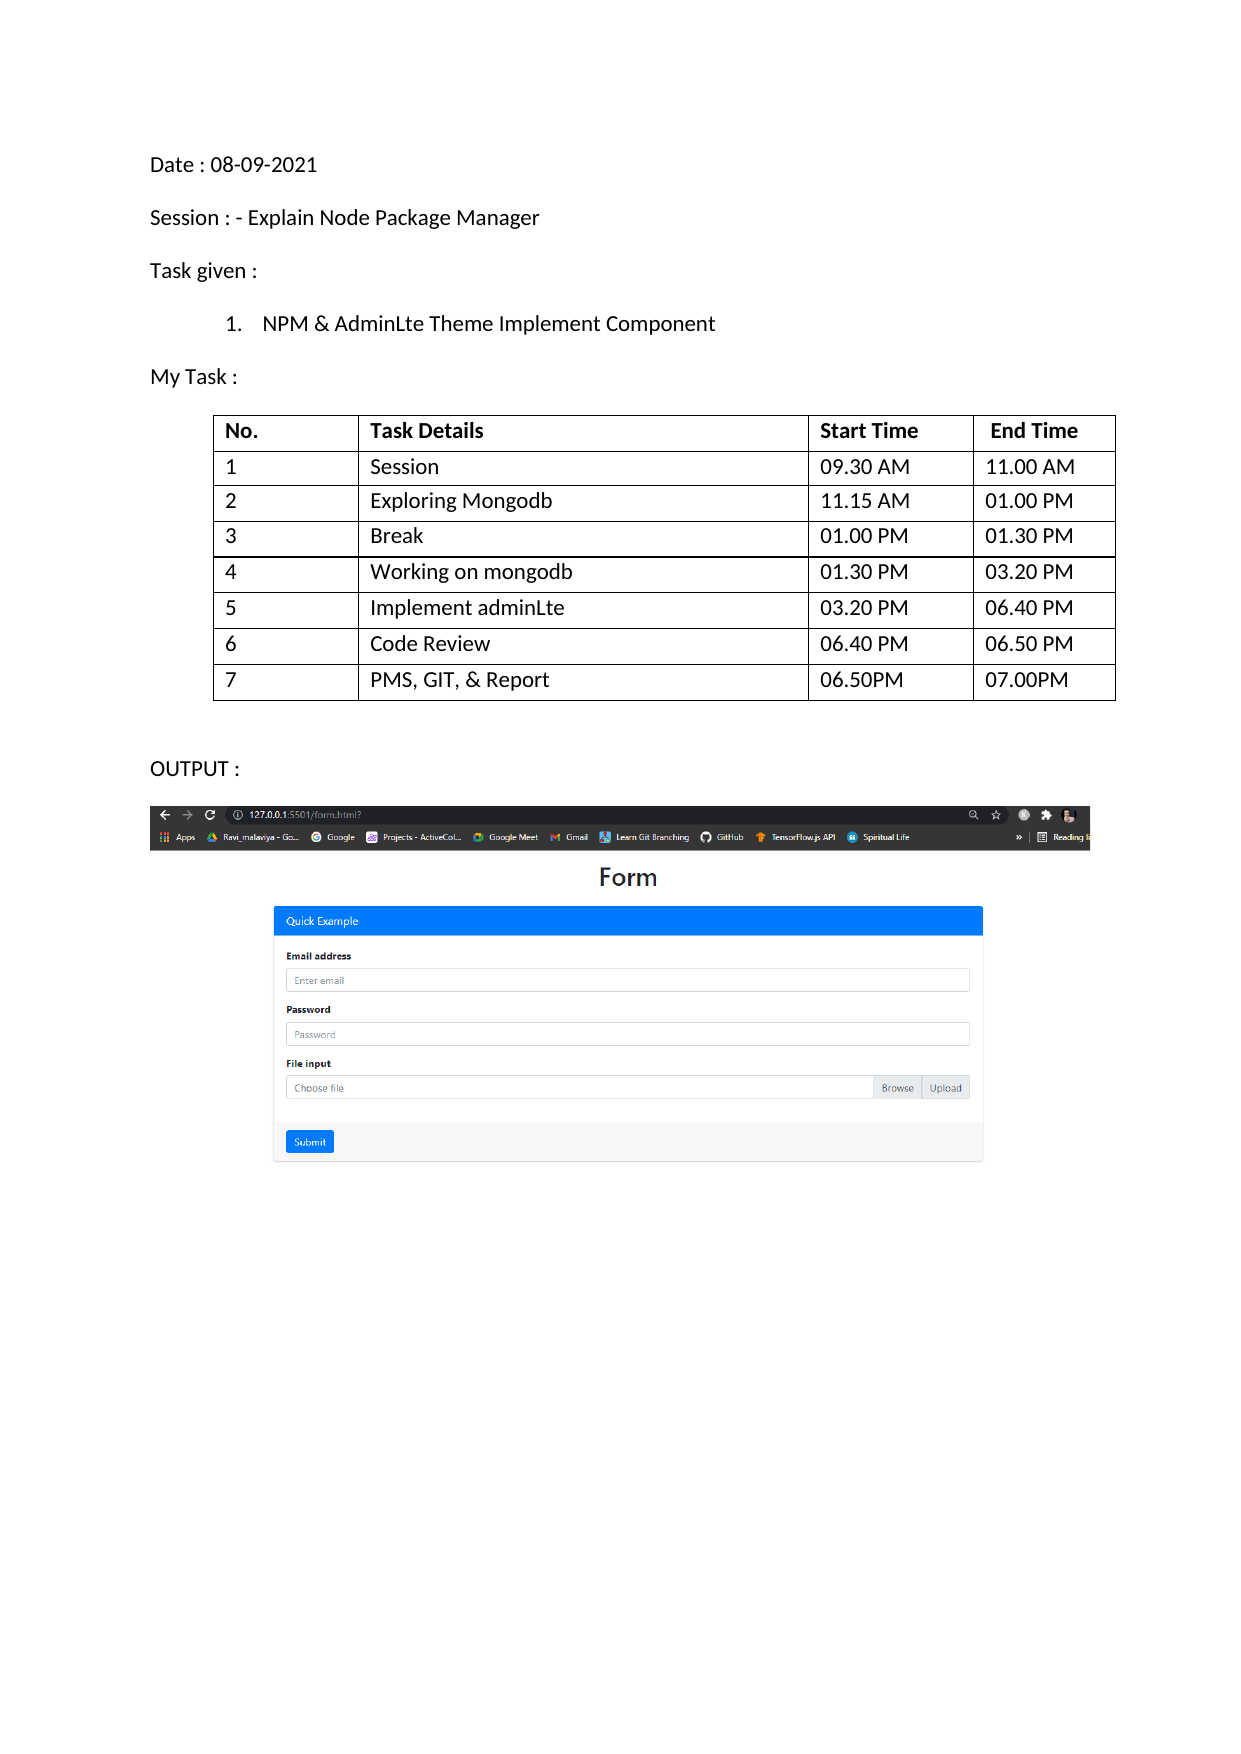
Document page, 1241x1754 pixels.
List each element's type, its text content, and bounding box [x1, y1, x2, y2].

table_cell 11.15 AM [809, 486, 973, 521]
table_cell 07.00PM [974, 665, 1115, 700]
table_cell 3 [214, 522, 358, 556]
table_cell Code Review [359, 629, 808, 664]
text Session : - Explain Node Package Manager [150, 203, 1090, 231]
table_cell 06.50 PM [974, 629, 1115, 664]
table_cell 11.00 AM [974, 452, 1115, 485]
table_cell Implement adminLte [359, 593, 808, 628]
table_header Start Time [809, 416, 973, 451]
table_cell 1 [214, 452, 358, 485]
table_cell 03.20 PM [974, 558, 1115, 592]
table_cell 01.30 PM [974, 522, 1115, 556]
table_cell Session [359, 452, 808, 485]
table_cell 01.30 PM [809, 558, 973, 592]
table_cell 01.00 PM [974, 486, 1115, 521]
list NPM & AdminLte Theme Implement Component [225, 309, 1090, 337]
table_cell 01.00 PM [809, 522, 973, 556]
table_header No. [214, 416, 358, 451]
text Date : 08-09-2021 [150, 150, 1090, 178]
table_cell 06.50PM [809, 665, 973, 700]
table_cell PMS, GIT, & Report [359, 665, 808, 700]
table_cell 06.40 PM [974, 593, 1115, 628]
text OUTPUT : [150, 754, 1090, 782]
table_cell Working on mongodb [359, 558, 808, 592]
table_cell 06.40 PM [809, 629, 973, 664]
table_cell 03.20 PM [809, 593, 973, 628]
text Task given : [150, 256, 1090, 284]
table_header Task Details [359, 416, 808, 451]
table_cell 6 [214, 629, 358, 664]
table_header End Time [974, 416, 1115, 451]
table_cell Exploring Mongodb [359, 486, 808, 521]
table_cell Break [359, 522, 808, 556]
table_cell 2 [214, 486, 358, 521]
table_cell 09.30 AM [809, 452, 973, 485]
text My Task : [150, 362, 1090, 390]
table_cell 4 [214, 558, 358, 592]
table_cell 7 [214, 665, 358, 700]
picture [150, 806, 1091, 1200]
table_cell 5 [214, 593, 358, 628]
